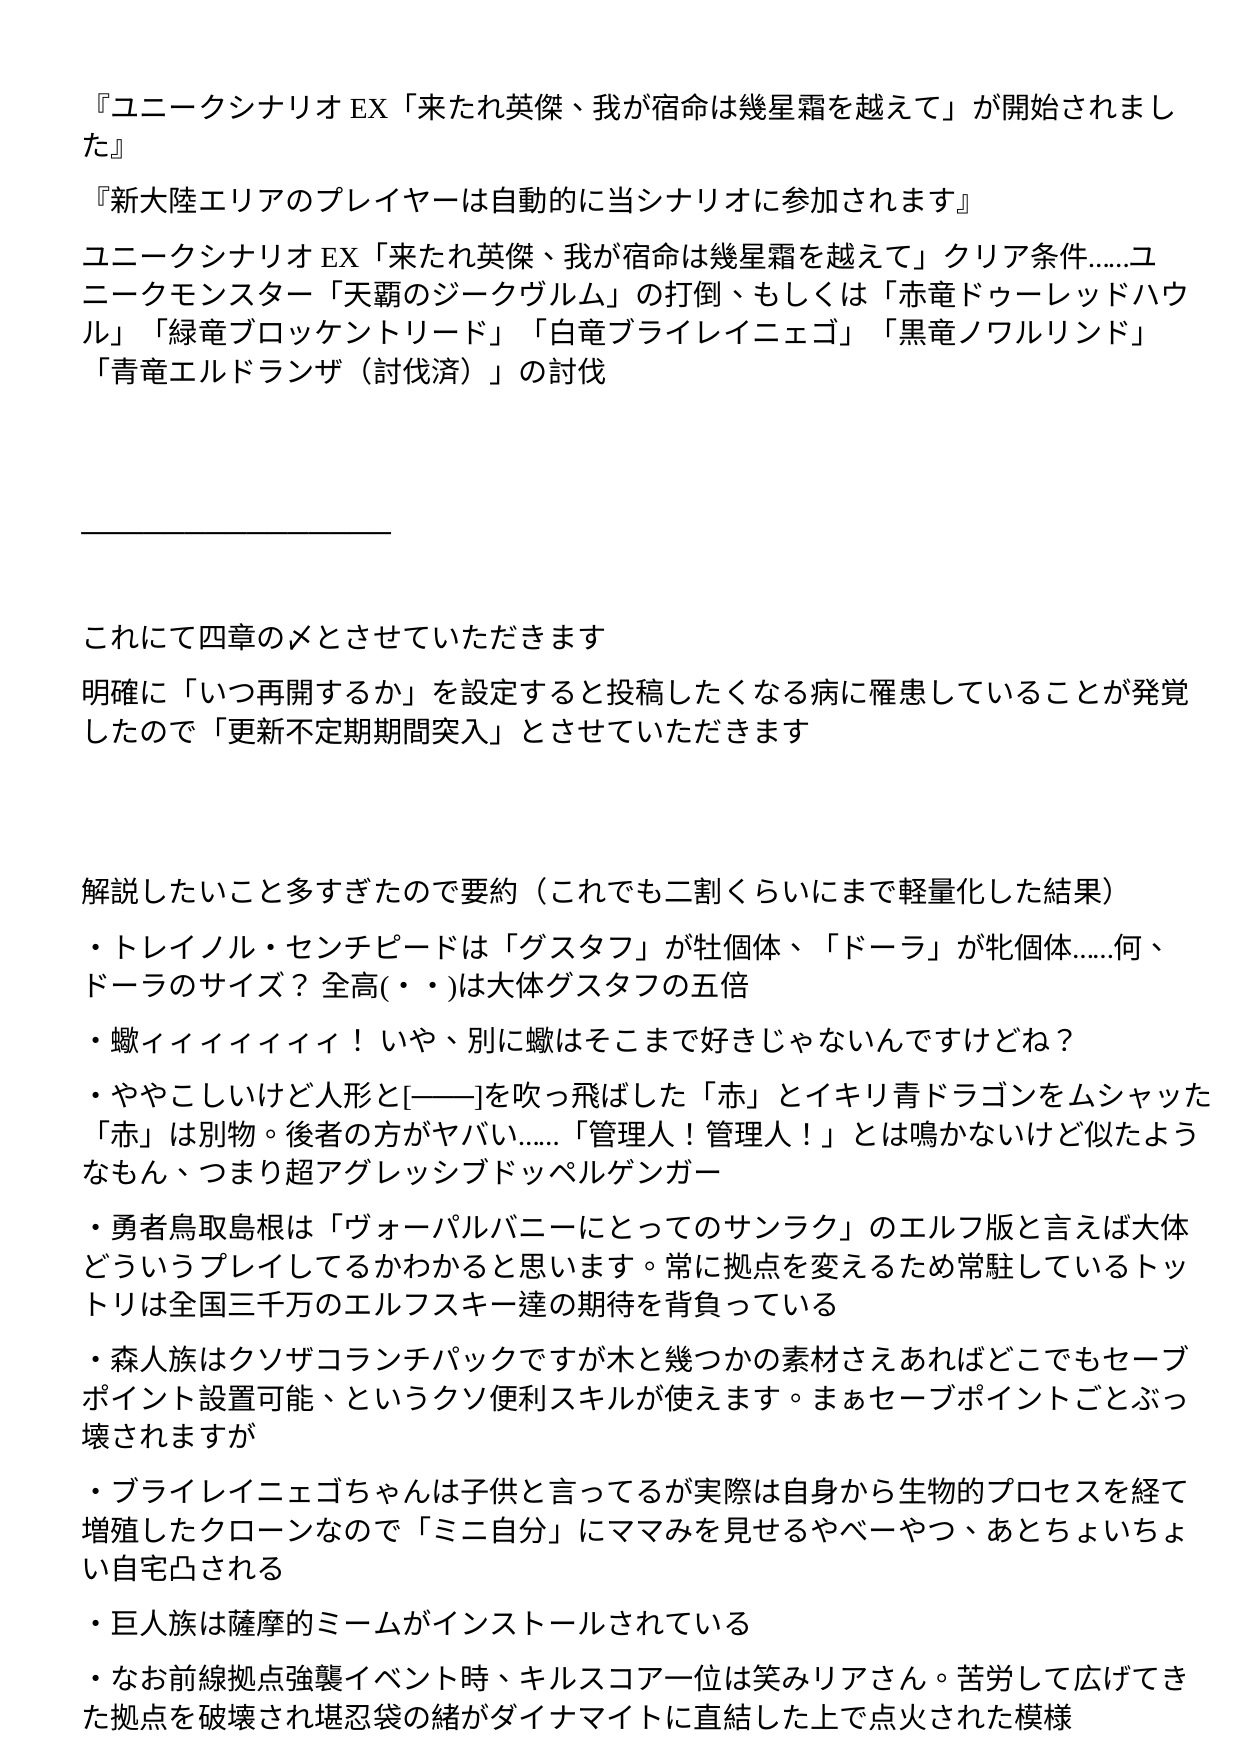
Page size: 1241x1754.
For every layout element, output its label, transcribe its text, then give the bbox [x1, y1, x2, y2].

text ─────────────── [81, 515, 1215, 548]
text ・ブライレイニェゴちゃんは子供と言ってるが実際は自身から生物的プロセスを経て増殖したクローンなので「ミニ自分」にママみを見せるやべーやつ、あとちょいちょい自宅凸される [81, 1474, 1215, 1587]
text 明確に「いつ再開するか」を設定すると投稿したくなる病に罹患していることが発覚したので「更新不定期期間突入」とさせていただきます [81, 675, 1215, 749]
text 『新大陸エリアのプレイヤーは自動的に当シナリオに参加されます』 [81, 183, 1215, 219]
text ・巨人族は薩摩的ミームがインストールされている [81, 1606, 1215, 1642]
text ・なお前線拠点強襲イベント時、キルスコア一位は笑みリアさん。苦労して広げてきた拠点を破壊され堪忍袋の緒がダイナマイトに直結した上で点火された模様 [81, 1661, 1215, 1735]
text 『ユニークシナリオEX「来たれ英傑、我が宿命は幾星霜を越えて」が開始されました』 [81, 90, 1215, 164]
text これにて四章の〆とさせていただきます [81, 620, 1215, 656]
text ・勇者鳥取島根は「ヴォーパルバニーにとってのサンラク」のエルフ版と言えば大体どういうプレイしてるかわかると思います。常に拠点を変えるため常駐しているトットリは全国三千万のエルフスキー達の期待を背負っている [81, 1210, 1215, 1323]
text 解説したいこと多すぎたので要約（これでも二割くらいにまで軽量化した結果） [81, 874, 1215, 910]
text ・ややこしいけど人形と[───]を吹っ飛ばした「赤」とイキリ青ドラゴンをムシャッた「赤」は別物。後者の方がヤバい……「管理人！管理人！」とは鳴かないけど似たようなもん、つまり超アグレッシブドッペルゲンガー [81, 1078, 1215, 1191]
text ユニークシナリオEX「来たれ英傑、我が宿命は幾星霜を越えて」クリア条件……ユニークモンスター「天覇のジークヴルム」の打倒、もしくは「赤竜ドゥーレッドハウル」「緑竜ブロッケントリード」「白竜ブライレイニェゴ」「黒竜ノワルリンド」「青竜エルドランザ（討伐済）」の討伐 [81, 239, 1215, 389]
text ・トレイノル・センチピードは「グスタフ」が牡個体、「ドーラ」が牝個体……何、ドーラのサイズ？ 全高(・・)は大体グスタフの五倍 [81, 930, 1215, 1004]
text ・森人族はクソザコランチパックですが木と幾つかの素材さえあればどこでもセーブポイント設置可能、というクソ便利スキルが使えます。まぁセーブポイントごとぶっ壊されますが [81, 1342, 1215, 1455]
text ・蠍ィィィィィィィ！ いや、別に蠍はそこまで好きじゃないんですけどね？ [81, 1023, 1215, 1059]
